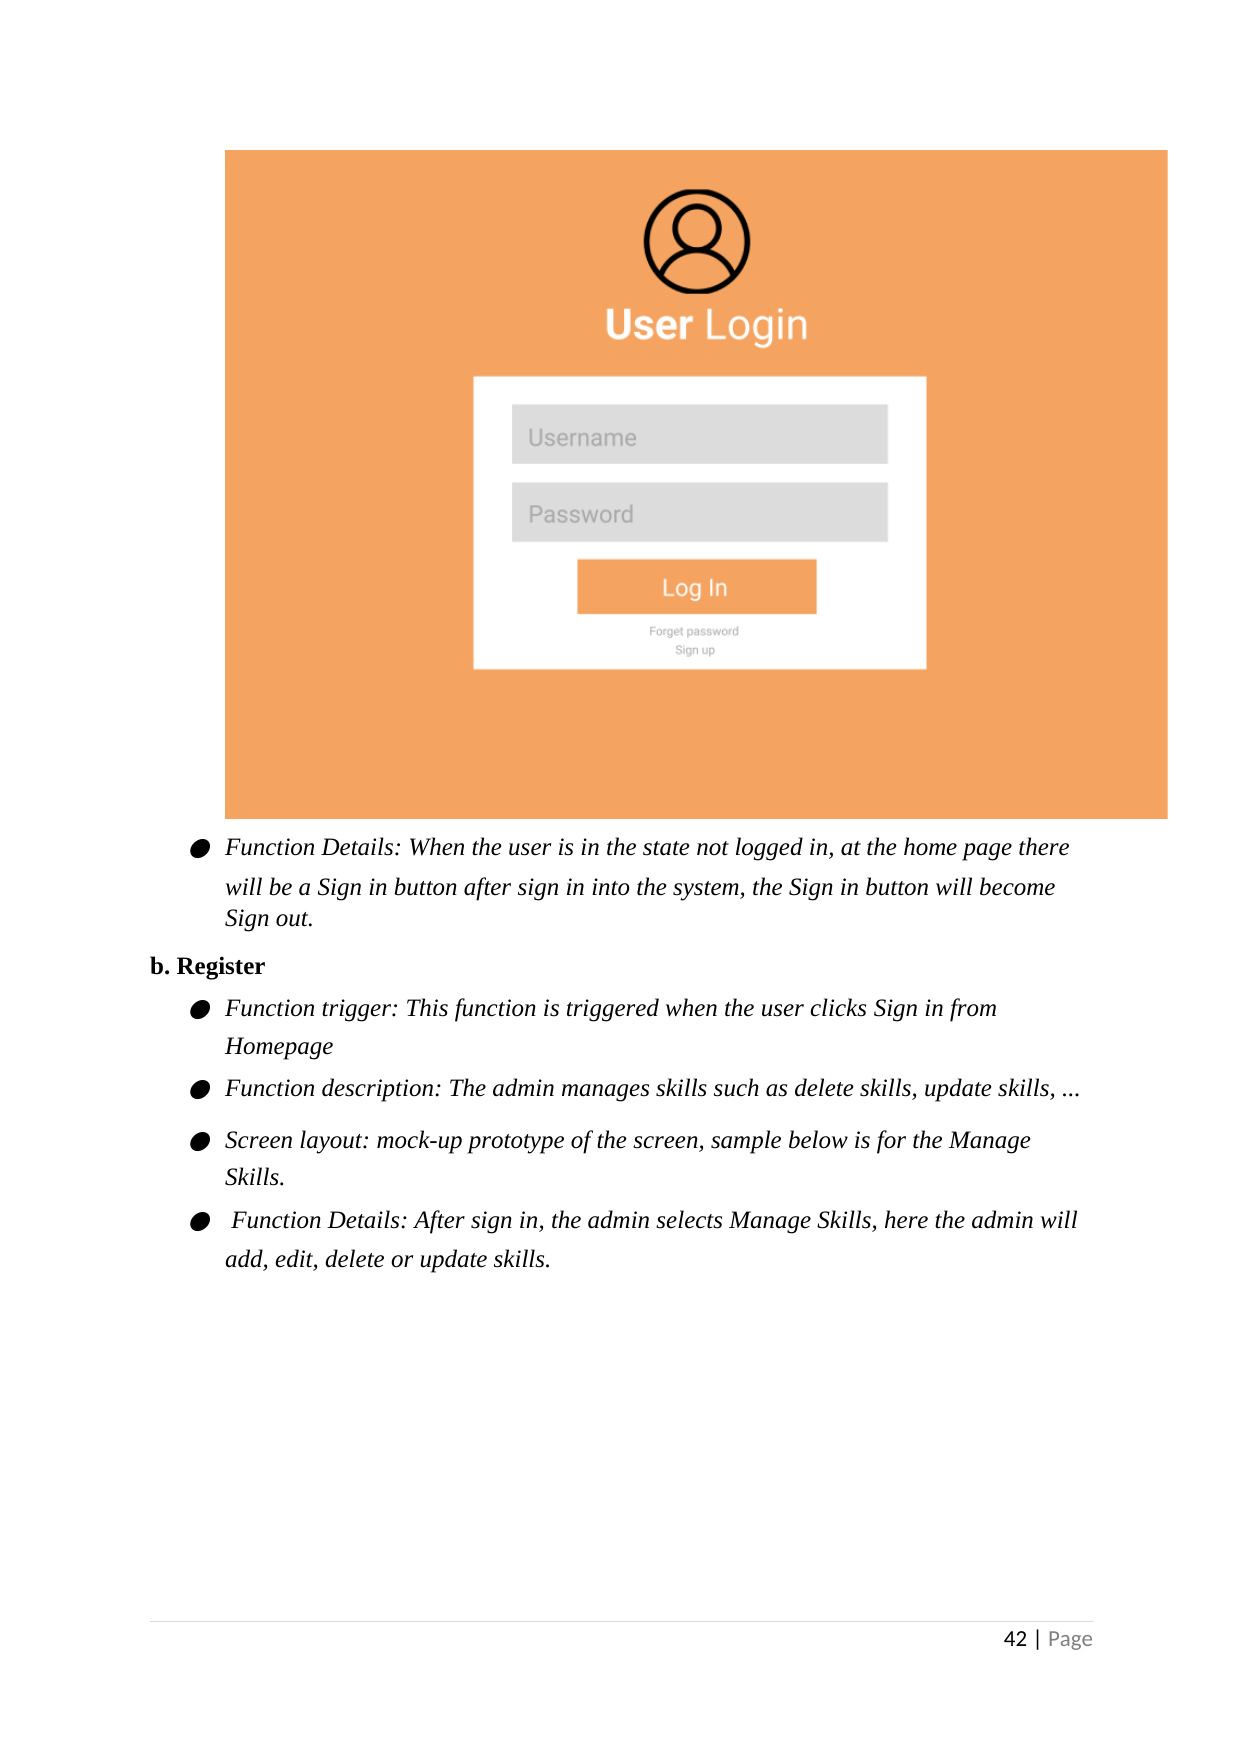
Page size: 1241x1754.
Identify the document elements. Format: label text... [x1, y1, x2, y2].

list Function Details: When the user is in the state not logged in, at the home page there will be a Sign in button after sign in into the system, the Sign in button will become Sign out. [187, 819, 1093, 932]
list Function Details: After sign in, the admin selects Manage Skills, here the admin will add, edit, delete or update skills. [187, 1191, 1093, 1273]
list Function description: The admin manages skills such as delete skills, update skills, ... [187, 1060, 1093, 1111]
list Screen layout: mock-up prototype of the screen, sample below is for the Manage Skills. [187, 1111, 1093, 1191]
subtitle b. Register [150, 951, 1093, 980]
list Function trigger: This function is triggered when the user clicks Sign in from Homepage [187, 980, 1093, 1060]
picture [225, 150, 1168, 819]
